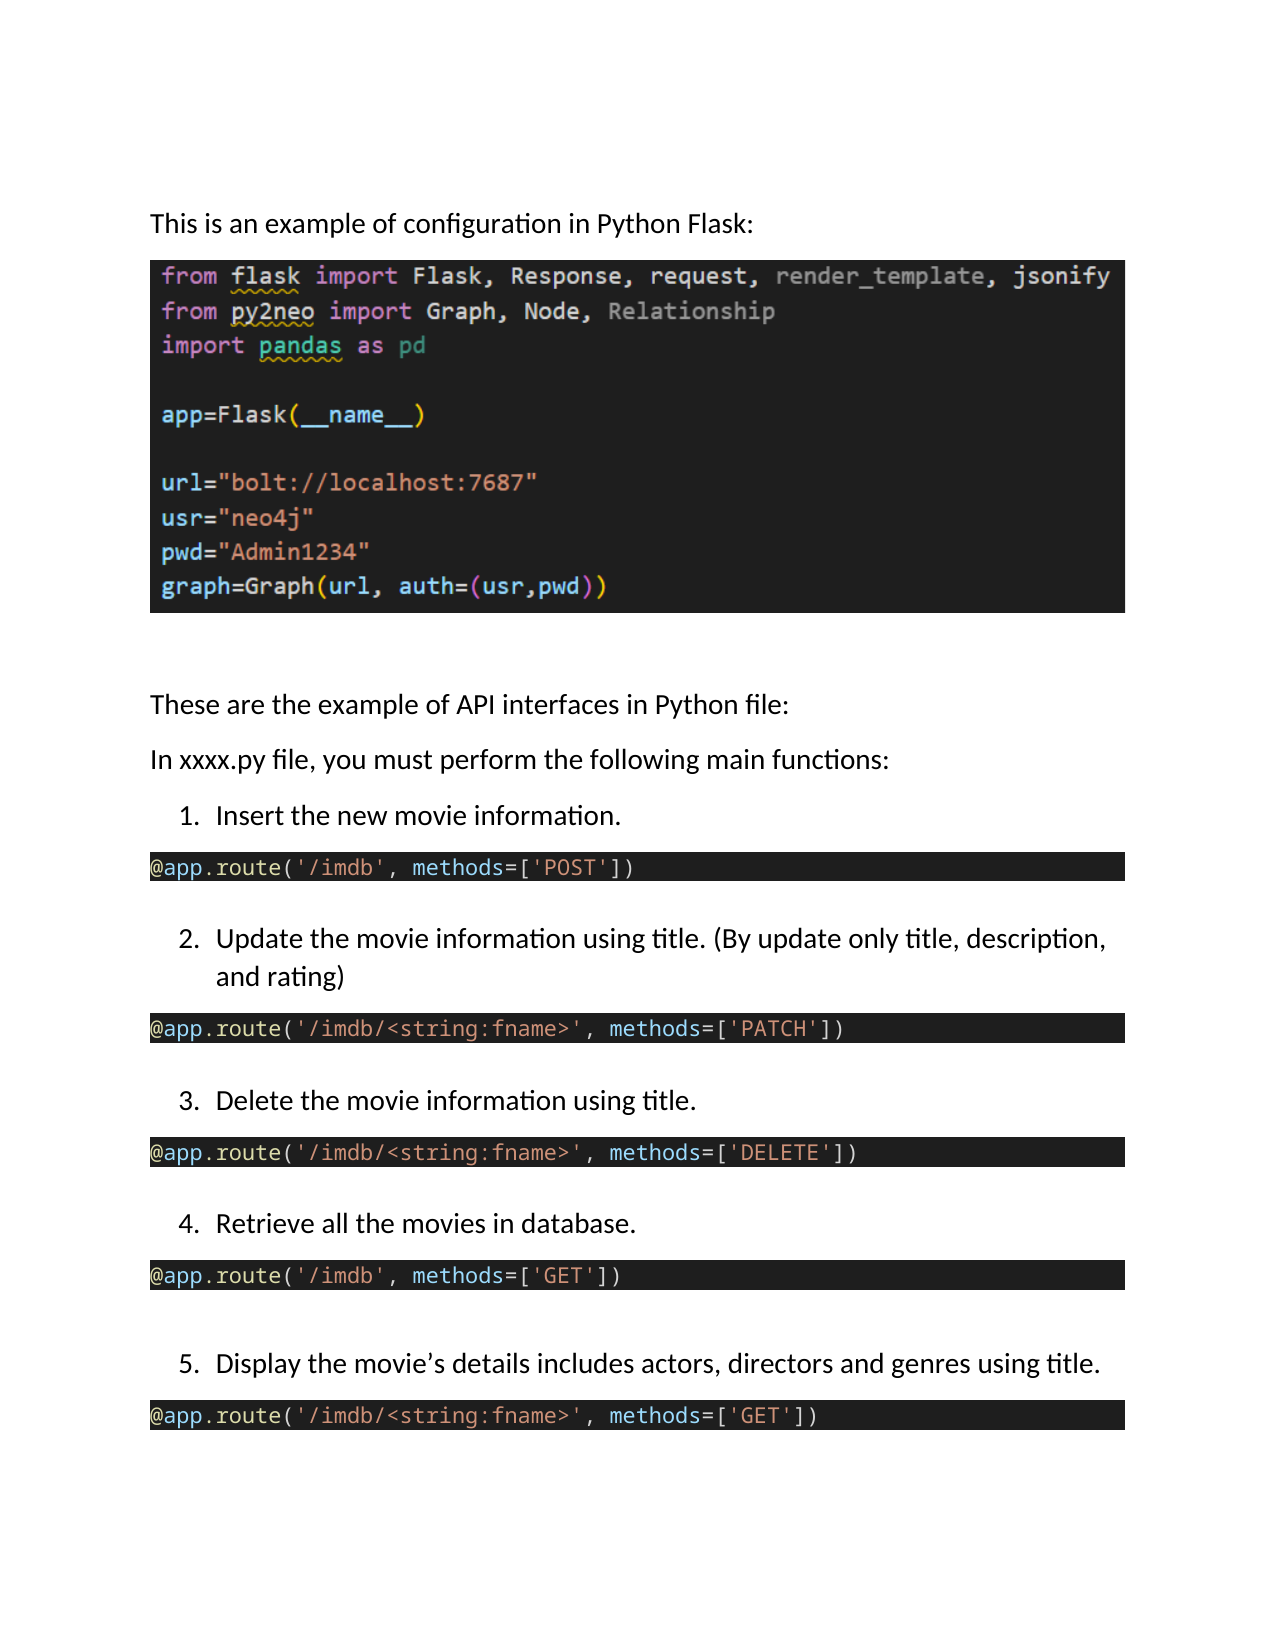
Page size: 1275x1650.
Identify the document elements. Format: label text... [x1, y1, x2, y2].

text This is an example of configuration in Python Flask: [150, 205, 1125, 241]
list Delete the movie information using title. [178, 1082, 1125, 1117]
list Insert the new movie information. [178, 797, 1125, 832]
list Display the movie’s details includes actors, directors and genres using title. [178, 1345, 1125, 1381]
text @app.route('/imdb/<string:fname>', methods=['DELETE']) [150, 1137, 1125, 1167]
picture [150, 260, 1125, 613]
list Retrieve all the movies in database. [178, 1205, 1125, 1241]
text These are the example of API interfaces in Python file: [150, 686, 1125, 722]
text In xxxx.py file, you must perform the following main functions: [150, 741, 1125, 777]
text @app.route('/imdb', methods=['GET']) [150, 1260, 1125, 1290]
text @app.route('/imdb/<string:fname>', methods=['PATCH']) [150, 1013, 1125, 1043]
text @app.route('/imdb', methods=['POST']) [150, 852, 1125, 881]
list Update the movie information using title. (By update only title, description, and rating) [178, 920, 1125, 994]
text @app.route('/imdb/<string:fname>', methods=['GET']) [150, 1400, 1125, 1430]
